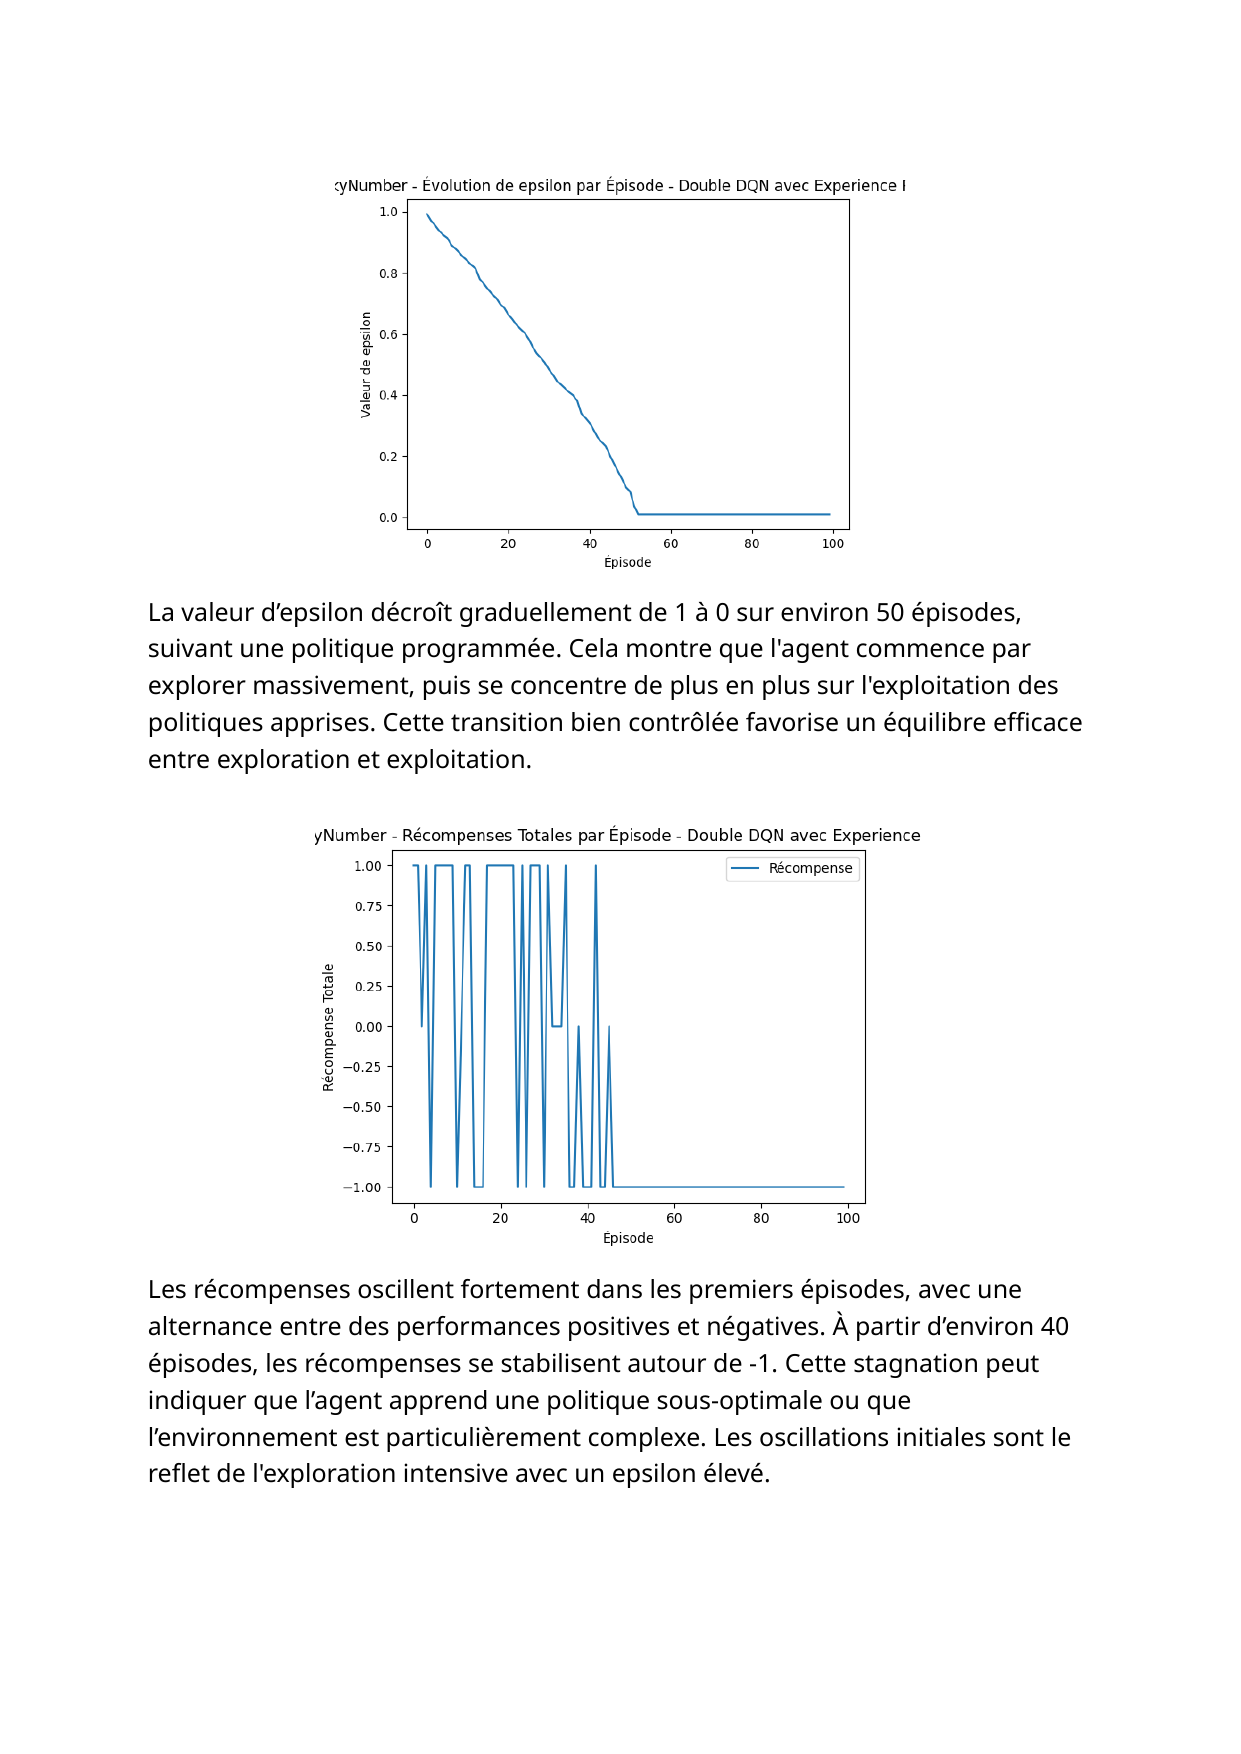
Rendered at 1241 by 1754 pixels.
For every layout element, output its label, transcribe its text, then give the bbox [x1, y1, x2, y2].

picture [335, 147, 905, 576]
text La valeur d’epsilon décroît graduellement de 1 à 0 sur environ 50 épisodes, suivant une politique programmée. Cela montre que l'agent commence par explorer massivement, puis se concentre de plus en plus sur l'exploitation des politiques apprises. Cette transition bien contrôlée favorise un équilibre efficace entre exploration et exploitation. [148, 594, 1093, 776]
picture [315, 795, 926, 1253]
text Les récompenses oscillent fortement dans les premiers épisodes, avec une alternance entre des performances positives et négatives. À partir d’environ 40 épisodes, les récompenses se stabilisent autour de -1. Cette stagnation peut indiquer que l’agent apprend une politique sous-optimale ou que l’environnement est particulièrement complexe. Les oscillations initiales sont le reflet de l'exploration intensive avec un epsilon élevé. [148, 1272, 1093, 1490]
